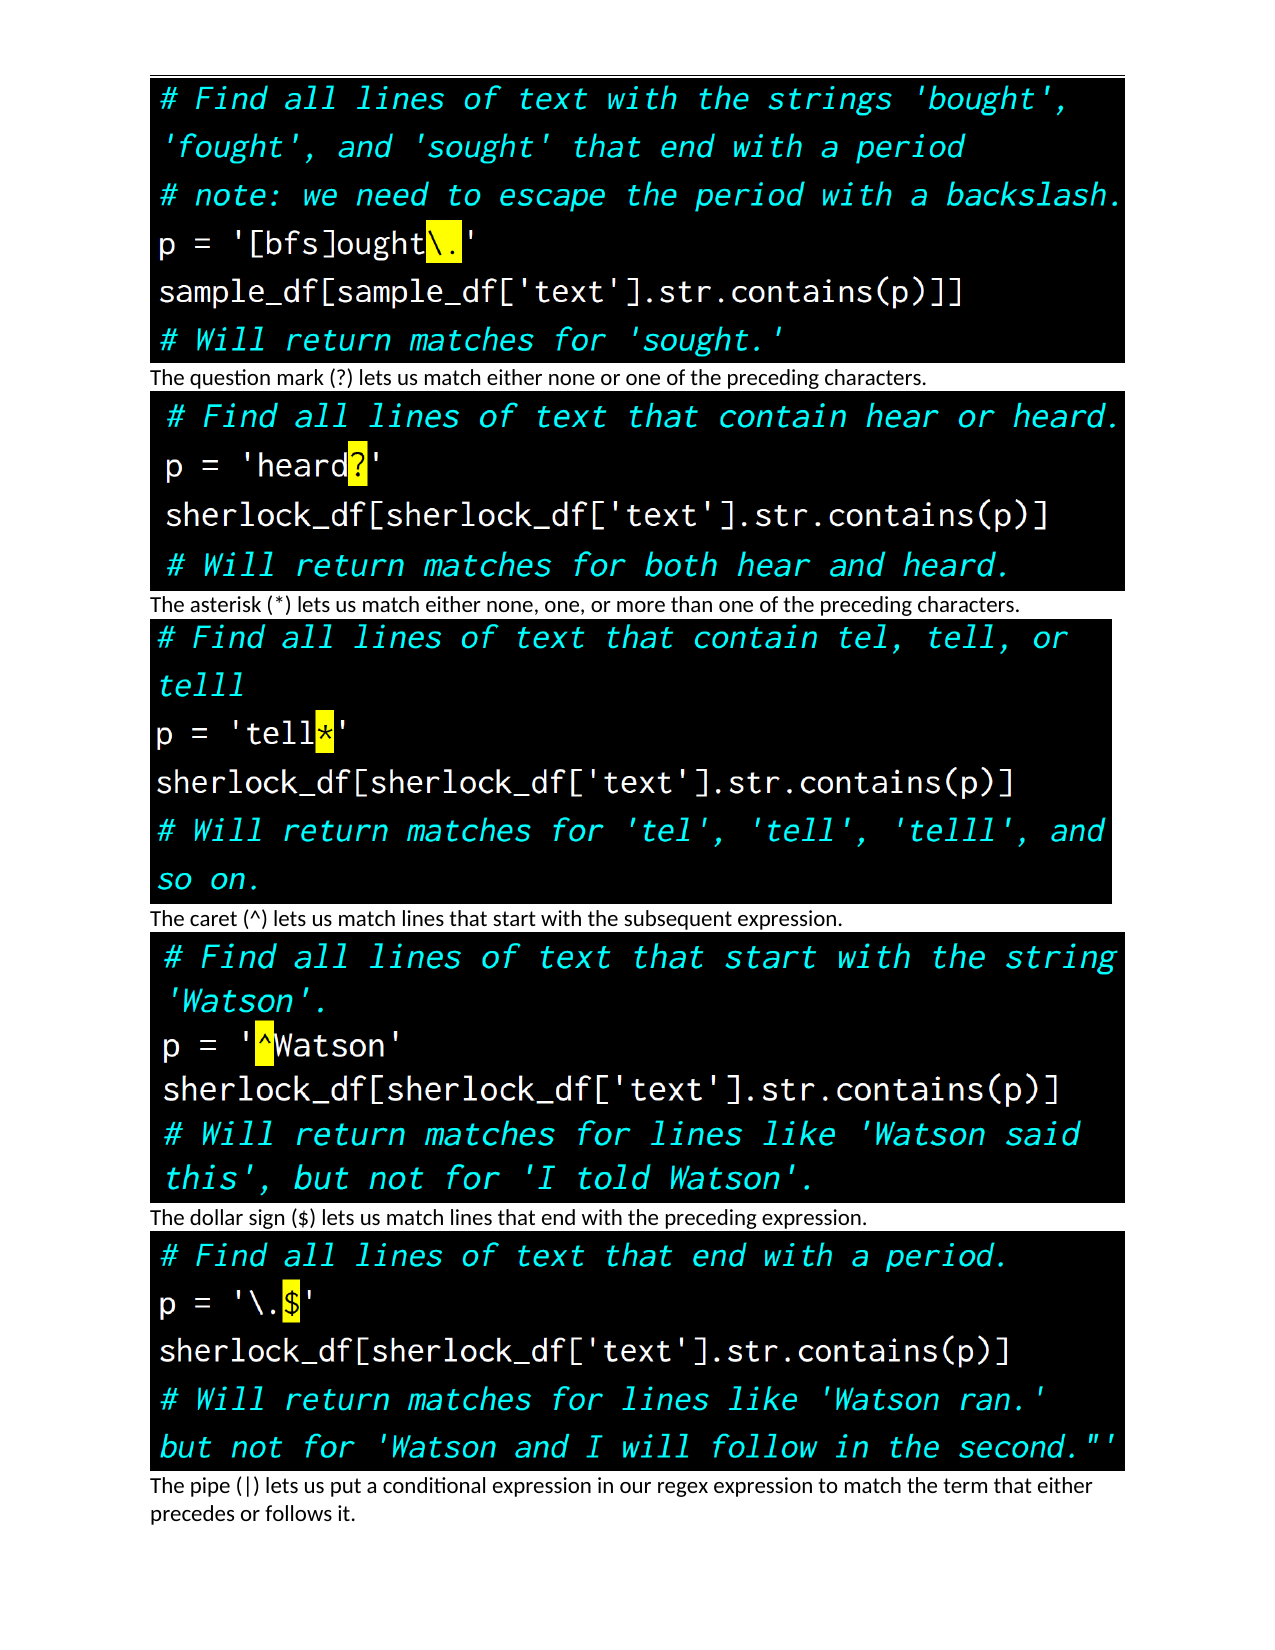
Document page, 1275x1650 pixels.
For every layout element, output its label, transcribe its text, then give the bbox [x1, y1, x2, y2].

text The asterisk (*) lets us match either none, one, or more than one of the preceding characters. [150, 591, 1125, 619]
text The dollar sign ($) lets us match lines that end with the preceding expression. [150, 1203, 1125, 1231]
picture [152, 80, 1123, 361]
text The pipe (|) lets us put a conditional expression in our regex expression to match the term that either precedes or follows it. [150, 1471, 1125, 1527]
picture [152, 393, 1123, 588]
picture [152, 1233, 1123, 1469]
text The caret (^) lets us match lines that start with the subsequent expression. [150, 904, 1125, 932]
text The question mark (?) lets us match either none or one of the preceding characters. [150, 363, 1125, 391]
picture [152, 934, 1123, 1201]
picture [152, 621, 1110, 902]
